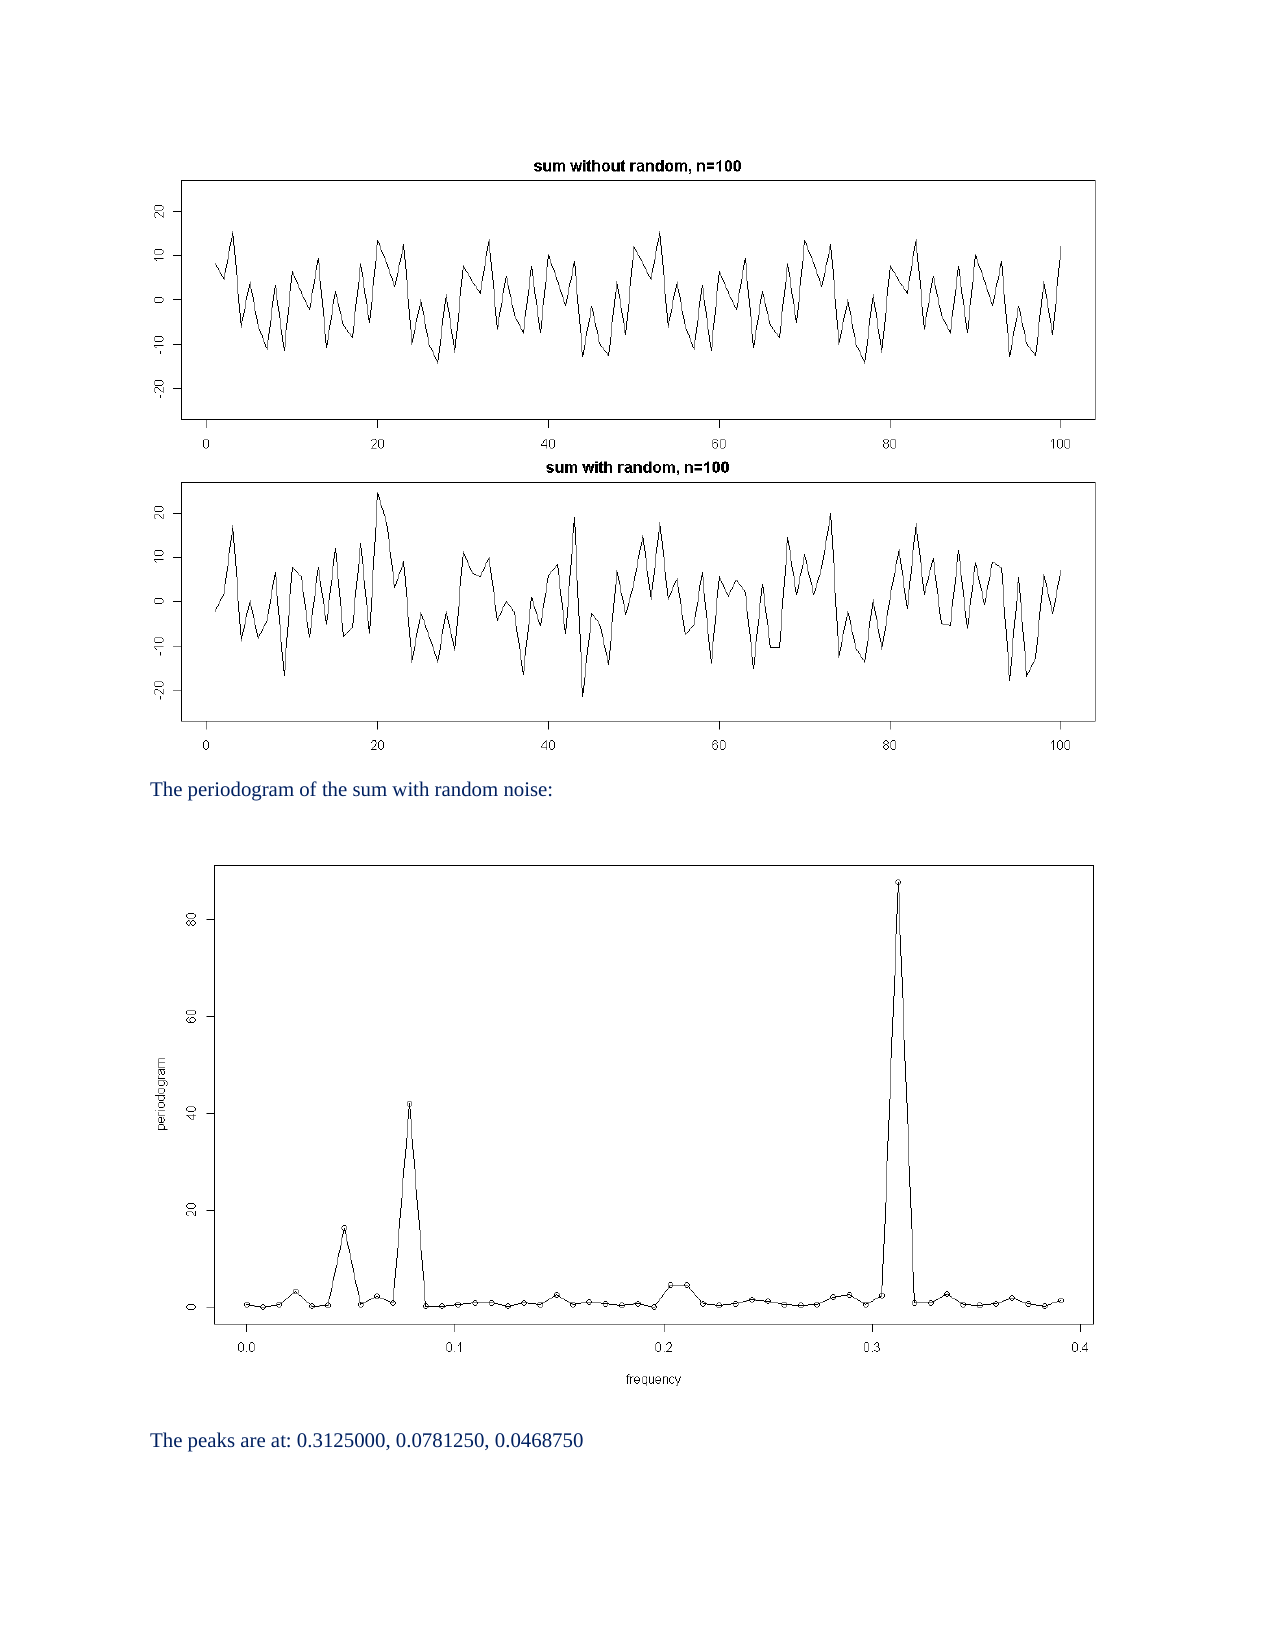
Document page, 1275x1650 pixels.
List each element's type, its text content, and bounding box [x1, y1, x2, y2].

picture [150, 801, 1125, 1403]
picture [150, 150, 1125, 752]
text The periodogram of the sum with random noise: [150, 776, 1125, 801]
text The peaks are at: 0.3125000, 0.0781250, 0.0468750 [150, 1427, 1125, 1452]
